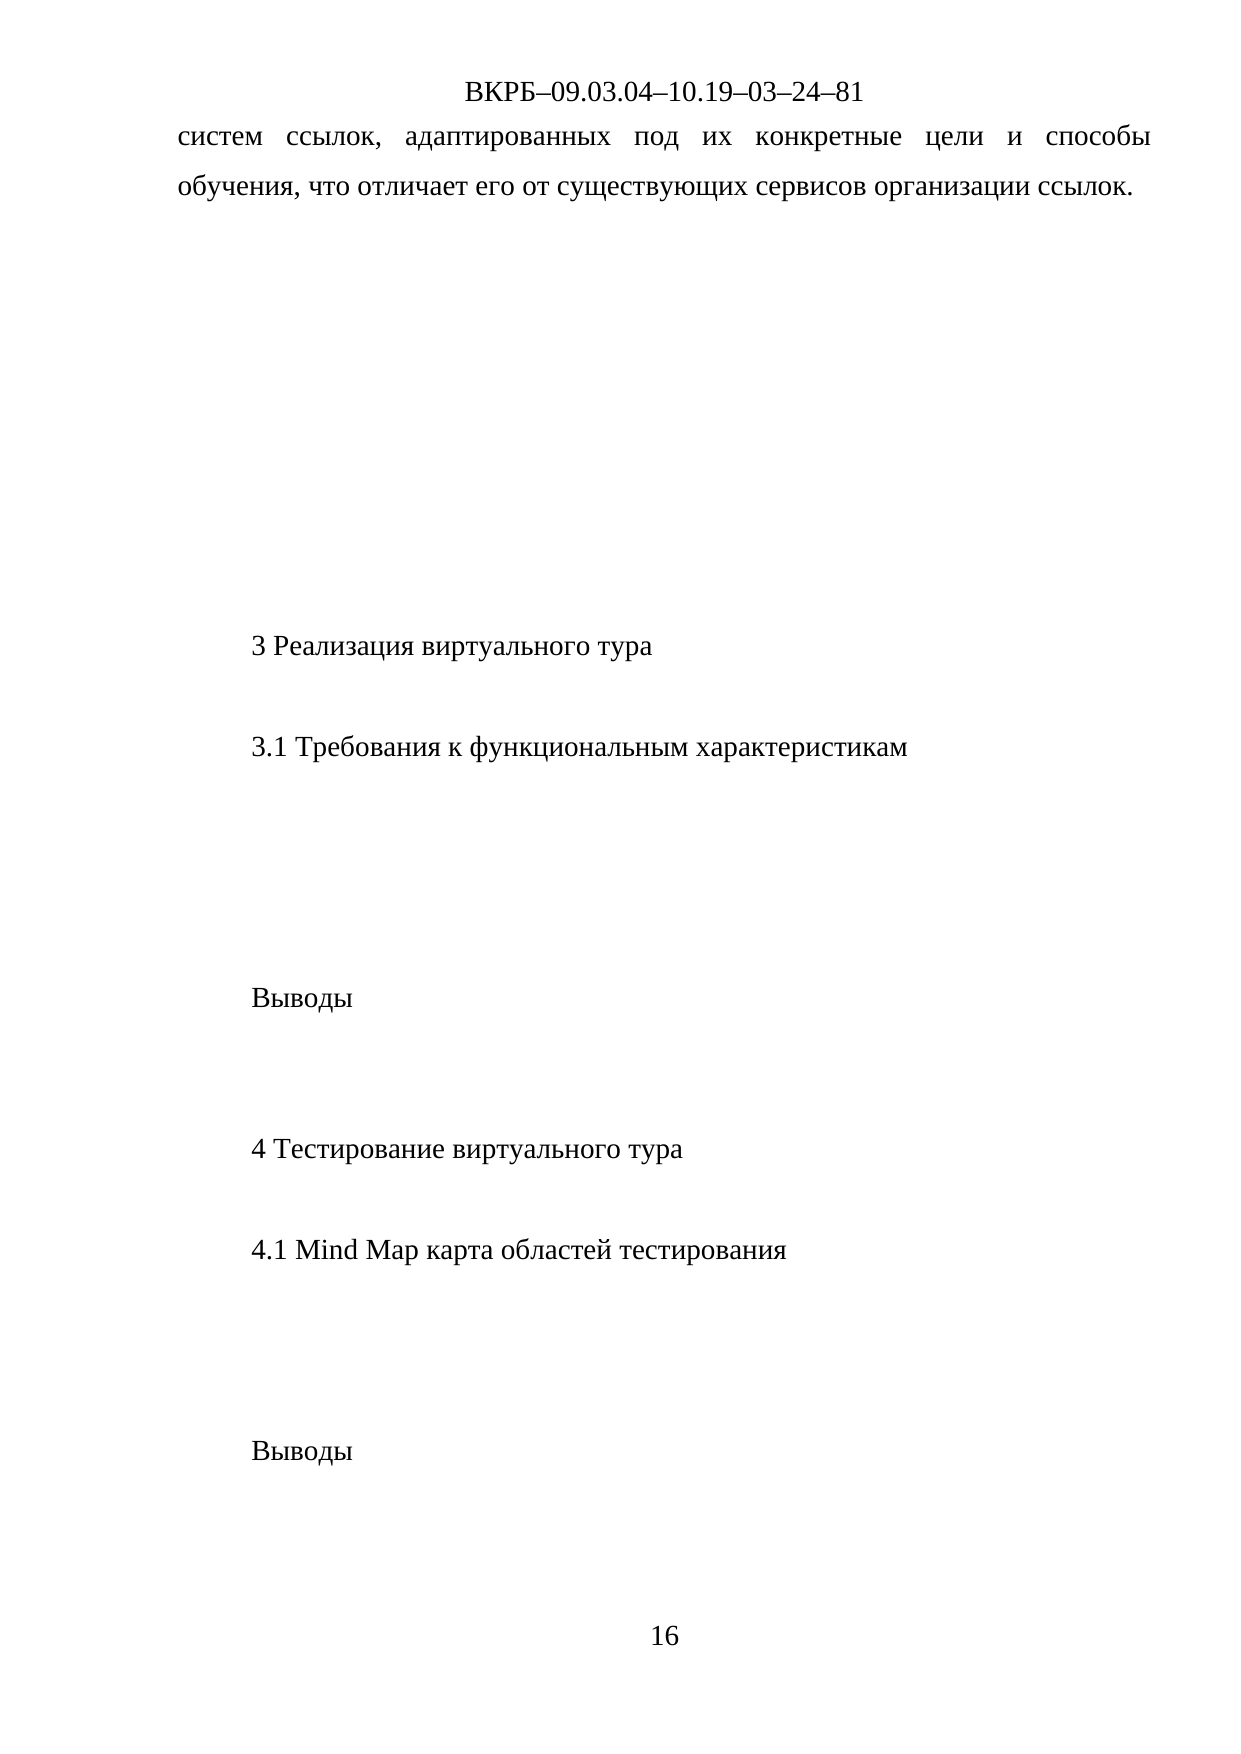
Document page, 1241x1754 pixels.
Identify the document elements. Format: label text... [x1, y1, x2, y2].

subtitle 3.1 Требования к функциональным характеристикам [177, 729, 1152, 763]
subtitle 4 Тестирование виртуального тура [177, 1132, 1152, 1165]
subtitle 3 Реализация виртуального тура [177, 628, 1152, 662]
subtitle Выводы [177, 981, 1152, 1014]
subtitle Выводы [177, 1433, 1152, 1467]
subtitle 4.1 Mind Map карта областей тестирования [177, 1232, 1152, 1266]
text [177, 118, 1152, 202]
